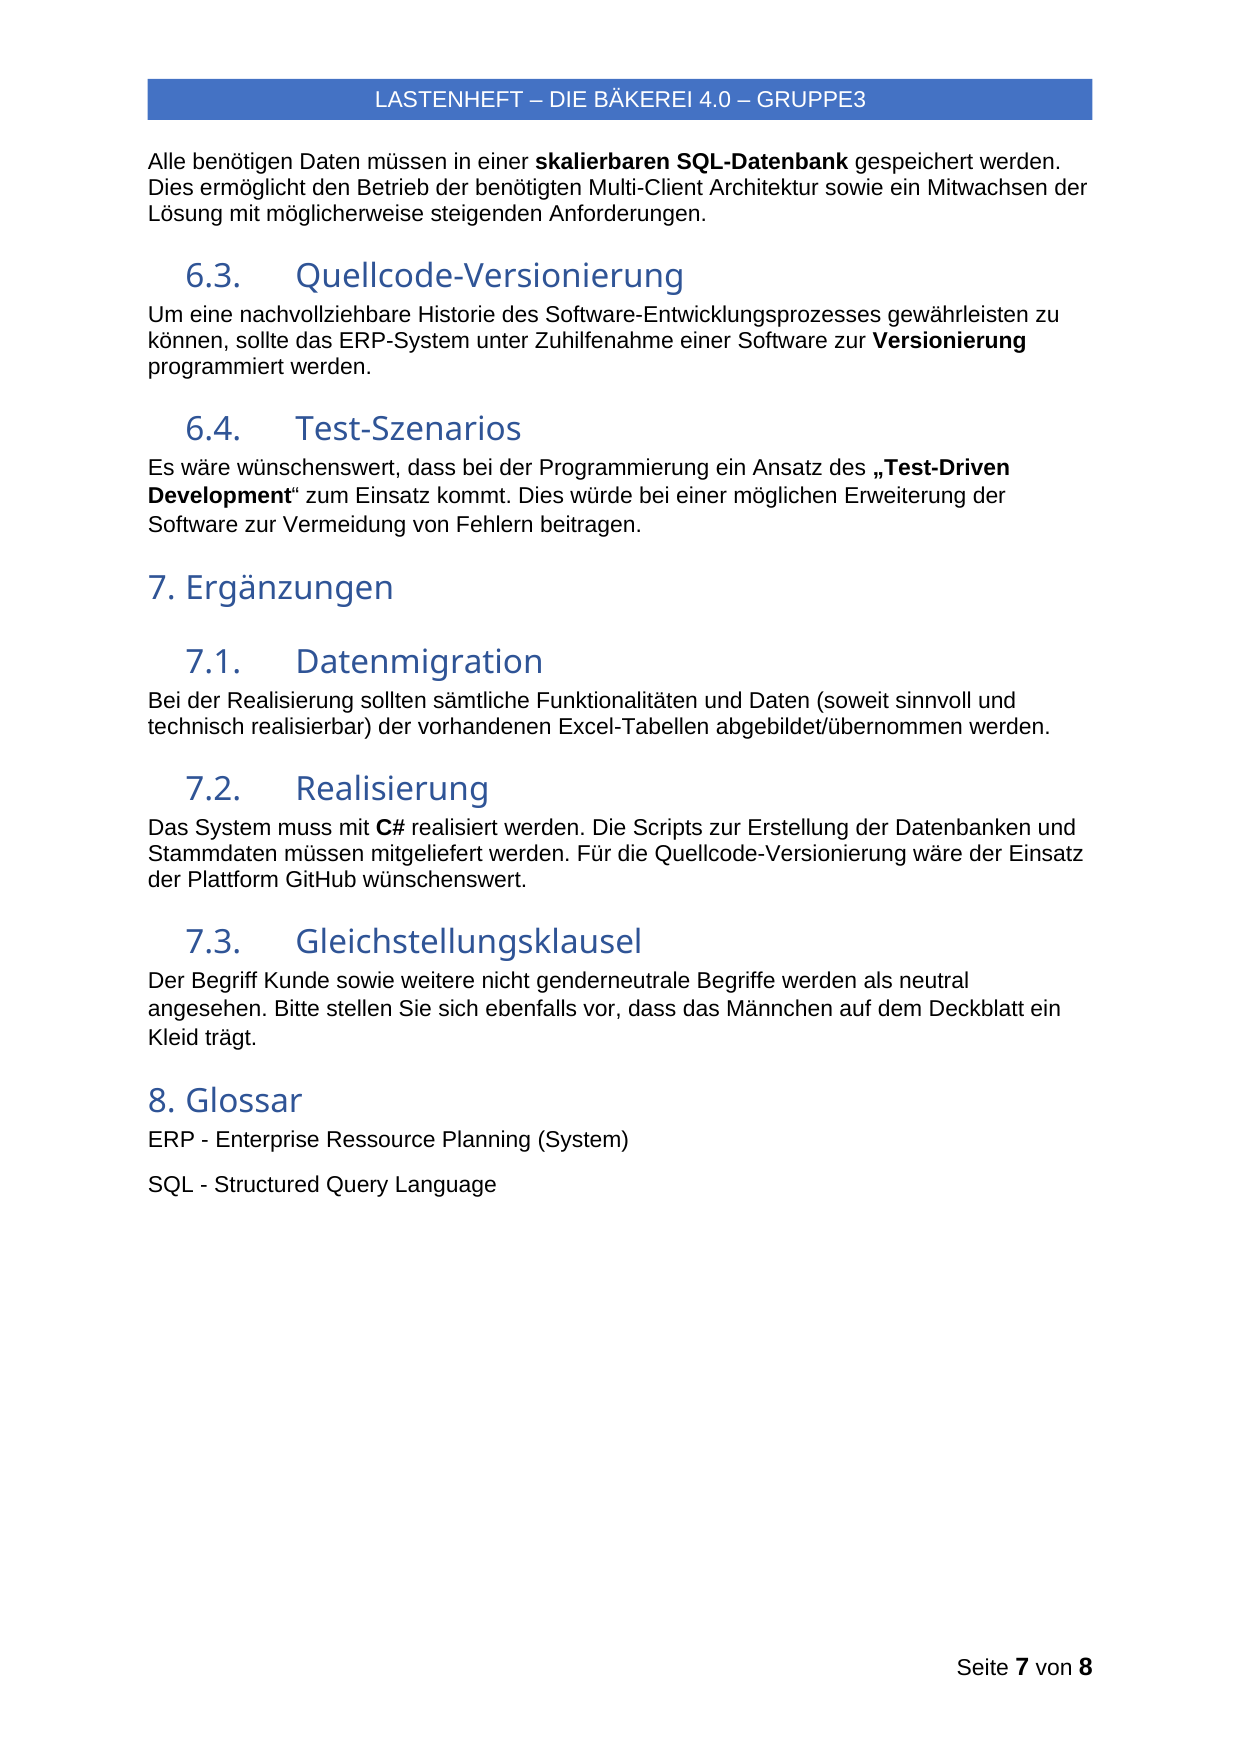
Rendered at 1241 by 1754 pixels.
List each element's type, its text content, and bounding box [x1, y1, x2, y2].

subtitle Realisierung [185, 764, 1093, 810]
text Alle benötigen Daten müssen in einer skalierbaren SQL-Datenbank gespeichert werden. Dies ermöglicht den Betrieb der benötigten Multi-Client Architektur sowie ein Mitwachsen der Lösung mit möglicherweise steigenden Anforderungen. [148, 148, 1093, 227]
text Um eine nachvollziehbare Historie des Software-Entwicklungsprozesses gewährleisten zu können, sollte das ERP-System unter Zuhilfenahme einer Software zur Versionierung programmiert werden. [148, 301, 1093, 380]
subtitle Test-Szenarios [185, 405, 1093, 450]
subtitle Ergänzungen [148, 564, 1093, 609]
text ERP - Enterprise Ressource Planning (System) [148, 1126, 1093, 1152]
text Bei der Realisierung sollten sämtliche Funktionalitäten und Daten (soweit sinnvoll und technisch realisierbar) der vorhandenen Excel-Tabellen abgebildet/übernommen werden. [148, 687, 1093, 739]
text SQL - Structured Query Language [148, 1171, 1093, 1197]
subtitle Datenmigration [185, 638, 1093, 683]
text Das System muss mit C# realisiert werden. Die Scripts zur Erstellung der Datenbanken und Stammdaten müssen mitgeliefert werden. Für die Quellcode-Versionierung wäre der Einsatz der Plattform GitHub wünschenswert. [148, 813, 1093, 893]
text Der Begriff Kunde sowie weitere nicht genderneutrale Begriffe werden als neutral angesehen. Bitte stellen Sie sich ebenfalls vor, dass das Männchen auf dem Deckblatt ein Kleid trägt. [148, 967, 1093, 1050]
subtitle Quellcode-Versionierung [185, 252, 1093, 297]
subtitle Glossar [148, 1077, 1093, 1122]
text Es wäre wünschenswert, dass bei der Programmierung ein Ansatz des „Test-Driven Development“ zum Einsatz kommt. Dies würde bei einer möglichen Erweiterung der Software zur Vermeidung von Fehlern beitragen. [148, 454, 1093, 537]
subtitle Gleichstellungsklausel [185, 918, 1093, 963]
